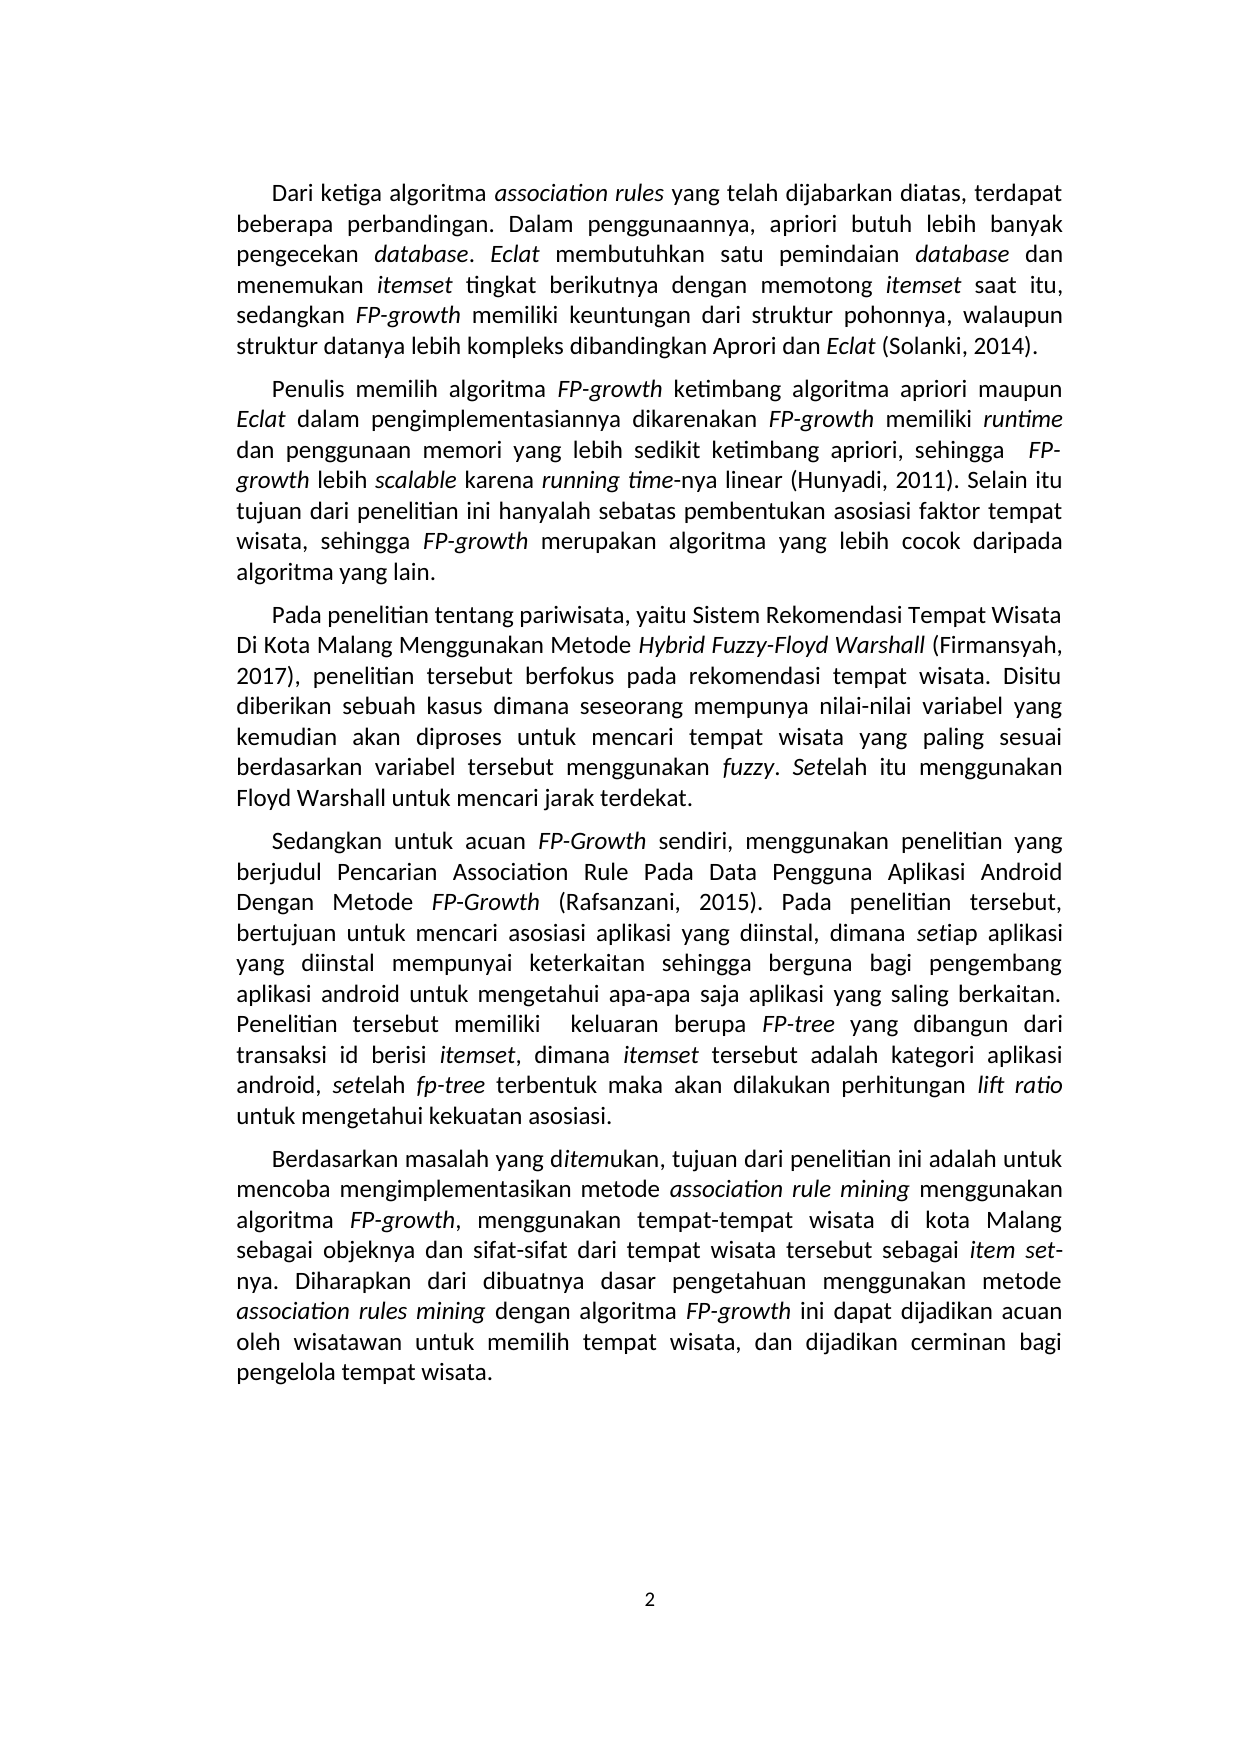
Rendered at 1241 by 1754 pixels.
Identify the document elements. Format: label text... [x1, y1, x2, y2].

text Dari ketiga algoritma association rules yang telah dijabarkan diatas, terdapat beberapa perbandingan. Dalam penggunaannya, apriori butuh lebih banyak pengecekan database. Eclat membutuhkan satu pemindaian database dan menemukan itemset tingkat berikutnya dengan memotong itemset saat itu, sedangkan FP-growth memiliki keuntungan dari struktur pohonnya, walaupun struktur datanya lebih kompleks dibandingkan Aprori dan Eclat (Solanki, 2014). [236, 177, 1063, 360]
text Sedangkan untuk acuan FP-Growth sendiri, menggunakan penelitian yang berjudul Pencarian Association Rule Pada Data Pengguna Aplikasi Android Dengan Metode FP-Growth (Rafsanzani, 2015). Pada penelitian tersebut, bertujuan untuk mencari asosiasi aplikasi yang diinstal, dimana setiap aplikasi yang diinstal mempunyai keterkaitan sehingga berguna bagi pengembang aplikasi android untuk mengetahui apa-apa saja aplikasi yang saling berkaitan. Penelitian tersebut memiliki keluaran berupa FP-tree yang dibangun dari transaksi id berisi itemset, dimana itemset tersebut adalah kategori aplikasi android, setelah fp-tree terbentuk maka akan dilakukan perhitungan lift ratio untuk mengetahui kekuatan asosiasi. [236, 825, 1063, 1130]
text Penulis memilih algoritma FP-growth ketimbang algoritma apriori maupun Eclat dalam pengimplementasiannya dikarenakan FP-growth memiliki runtime dan penggunaan memori yang lebih sedikit ketimbang apriori, sehingga FP-growth lebih scalable karena running time-nya linear (Hunyadi, 2011). Selain itu tujuan dari penelitian ini hanyalah sebatas pembentukan asosiasi faktor tempat wisata, sehingga FP-growth merupakan algoritma yang lebih cocok daripada algoritma yang lain. [236, 373, 1063, 586]
text Berdasarkan masalah yang ditemukan, tujuan dari penelitian ini adalah untuk mencoba mengimplementasikan metode association rule mining menggunakan algoritma FP-growth, menggunakan tempat-tempat wisata di kota Malang sebagai objeknya dan sifat-sifat dari tempat wisata tersebut sebagai item set-nya. Diharapkan dari dibuatnya dasar pengetahuan menggunakan metode association rules mining dengan algoritma FP-growth ini dapat dijadikan acuan oleh wisatawan untuk memilih tempat wisata, dan dijadikan cerminan bagi pengelola tempat wisata. [236, 1143, 1063, 1387]
text Pada penelitian tentang pariwisata, yaitu Sistem Rekomendasi Tempat Wisata Di Kota Malang Menggunakan Metode Hybrid Fuzzy-Floyd Warshall (Firmansyah, 2017), penelitian tersebut berfokus pada rekomendasi tempat wisata. Disitu diberikan sebuah kasus dimana seseorang mempunya nilai-nilai variabel yang kemudian akan diproses untuk mencari tempat wisata yang paling sesuai berdasarkan variabel tersebut menggunakan fuzzy. Setelah itu menggunakan Floyd Warshall untuk mencari jarak terdekat. [236, 599, 1063, 813]
